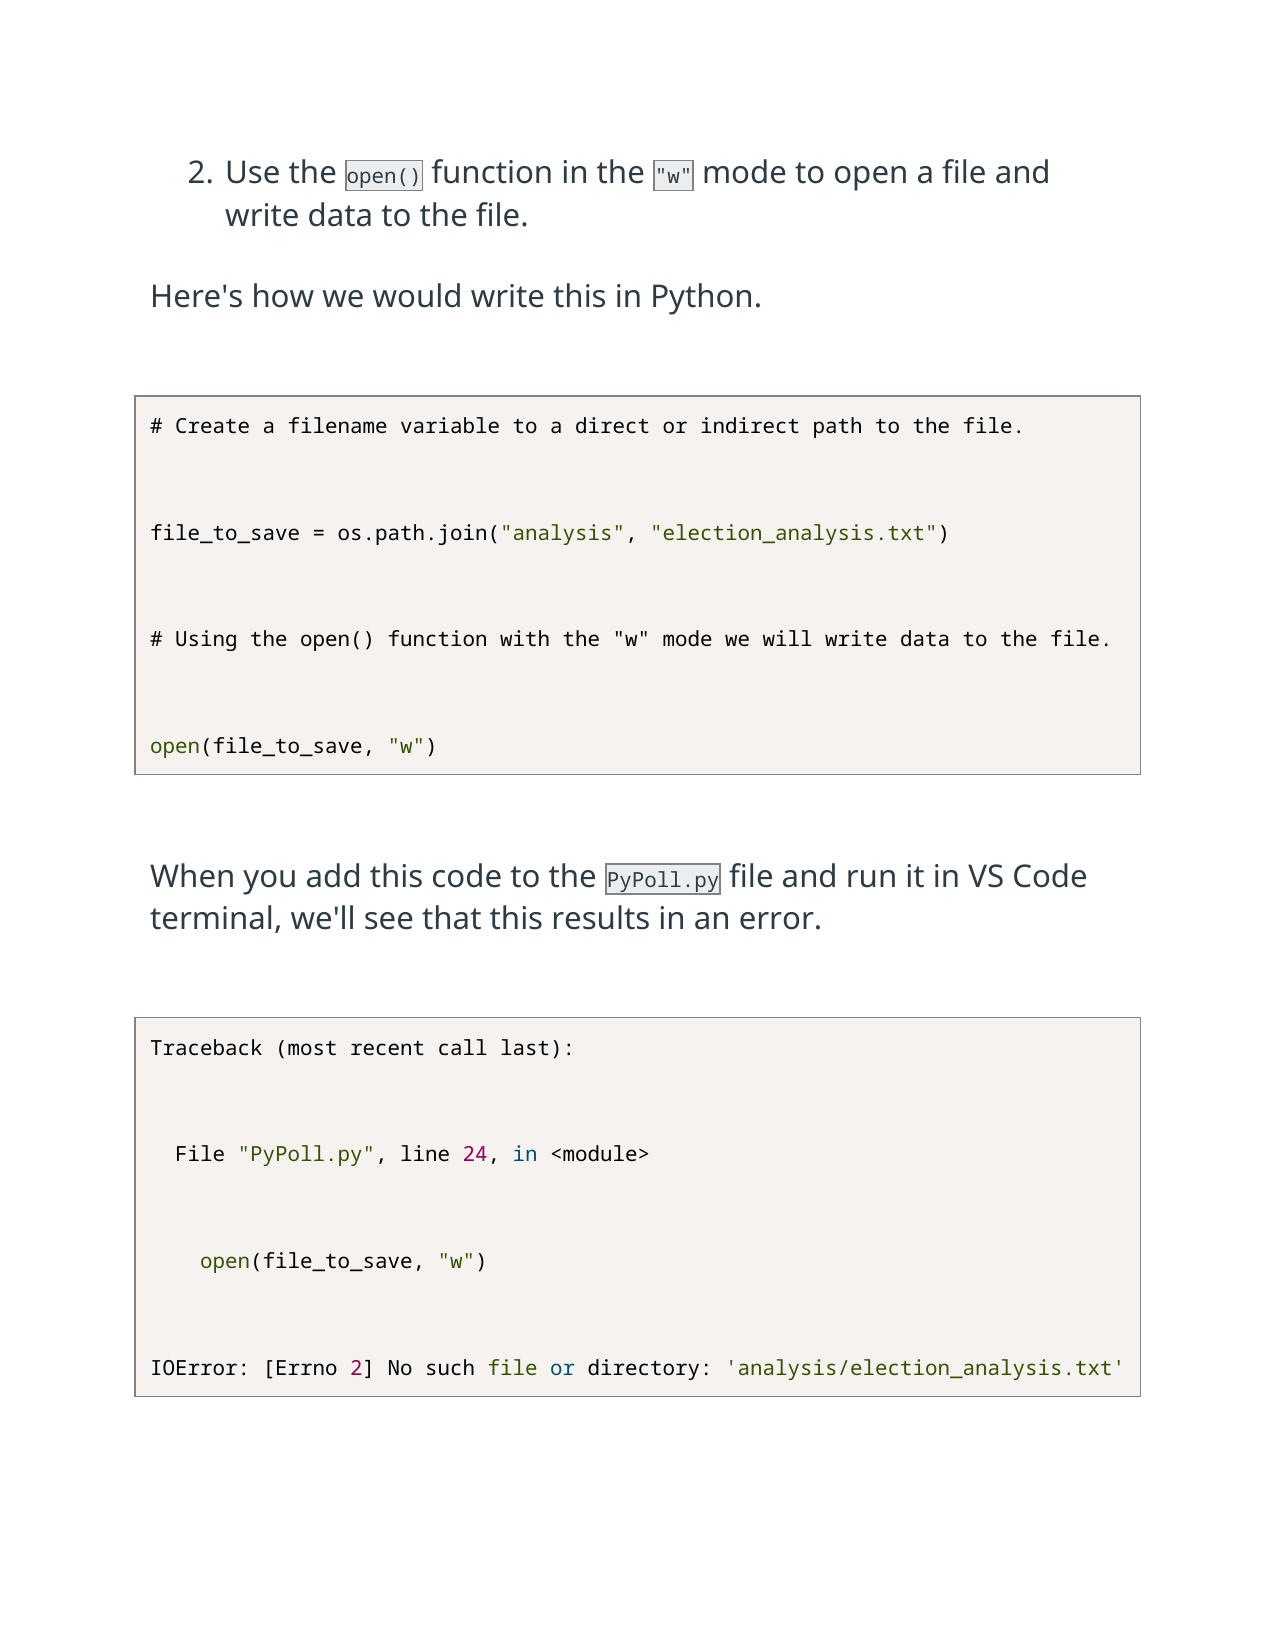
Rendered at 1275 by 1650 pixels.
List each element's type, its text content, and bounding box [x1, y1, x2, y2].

text # Using the open() function with the "w" mode we will write data to the file. [136, 608, 1140, 653]
text When you add this code to the PyPoll.py file and run it in VS Code terminal, we'll see that this results in an error. [150, 853, 1125, 939]
list Use the open() function in the "w" mode to open a file and write data to the file. [187, 150, 1125, 235]
text open(file_to_save, "w") [136, 715, 1140, 774]
text open(file_to_save, "w") [136, 1230, 1140, 1274]
text Here's how we would write this in Python. [150, 274, 1125, 317]
text # Create a filename variable to a direct or indirect path to the file. [136, 397, 1140, 439]
text File "PyPoll.py", line 24, in <module> [136, 1123, 1140, 1168]
text Traceback (most recent call last): [136, 1018, 1140, 1061]
text file_to_save = os.path.join("analysis", "election_analysis.txt") [136, 502, 1140, 546]
text IOError: [Errno 2] No such file or directory: 'analysis/election_analysis.txt' [136, 1337, 1140, 1396]
